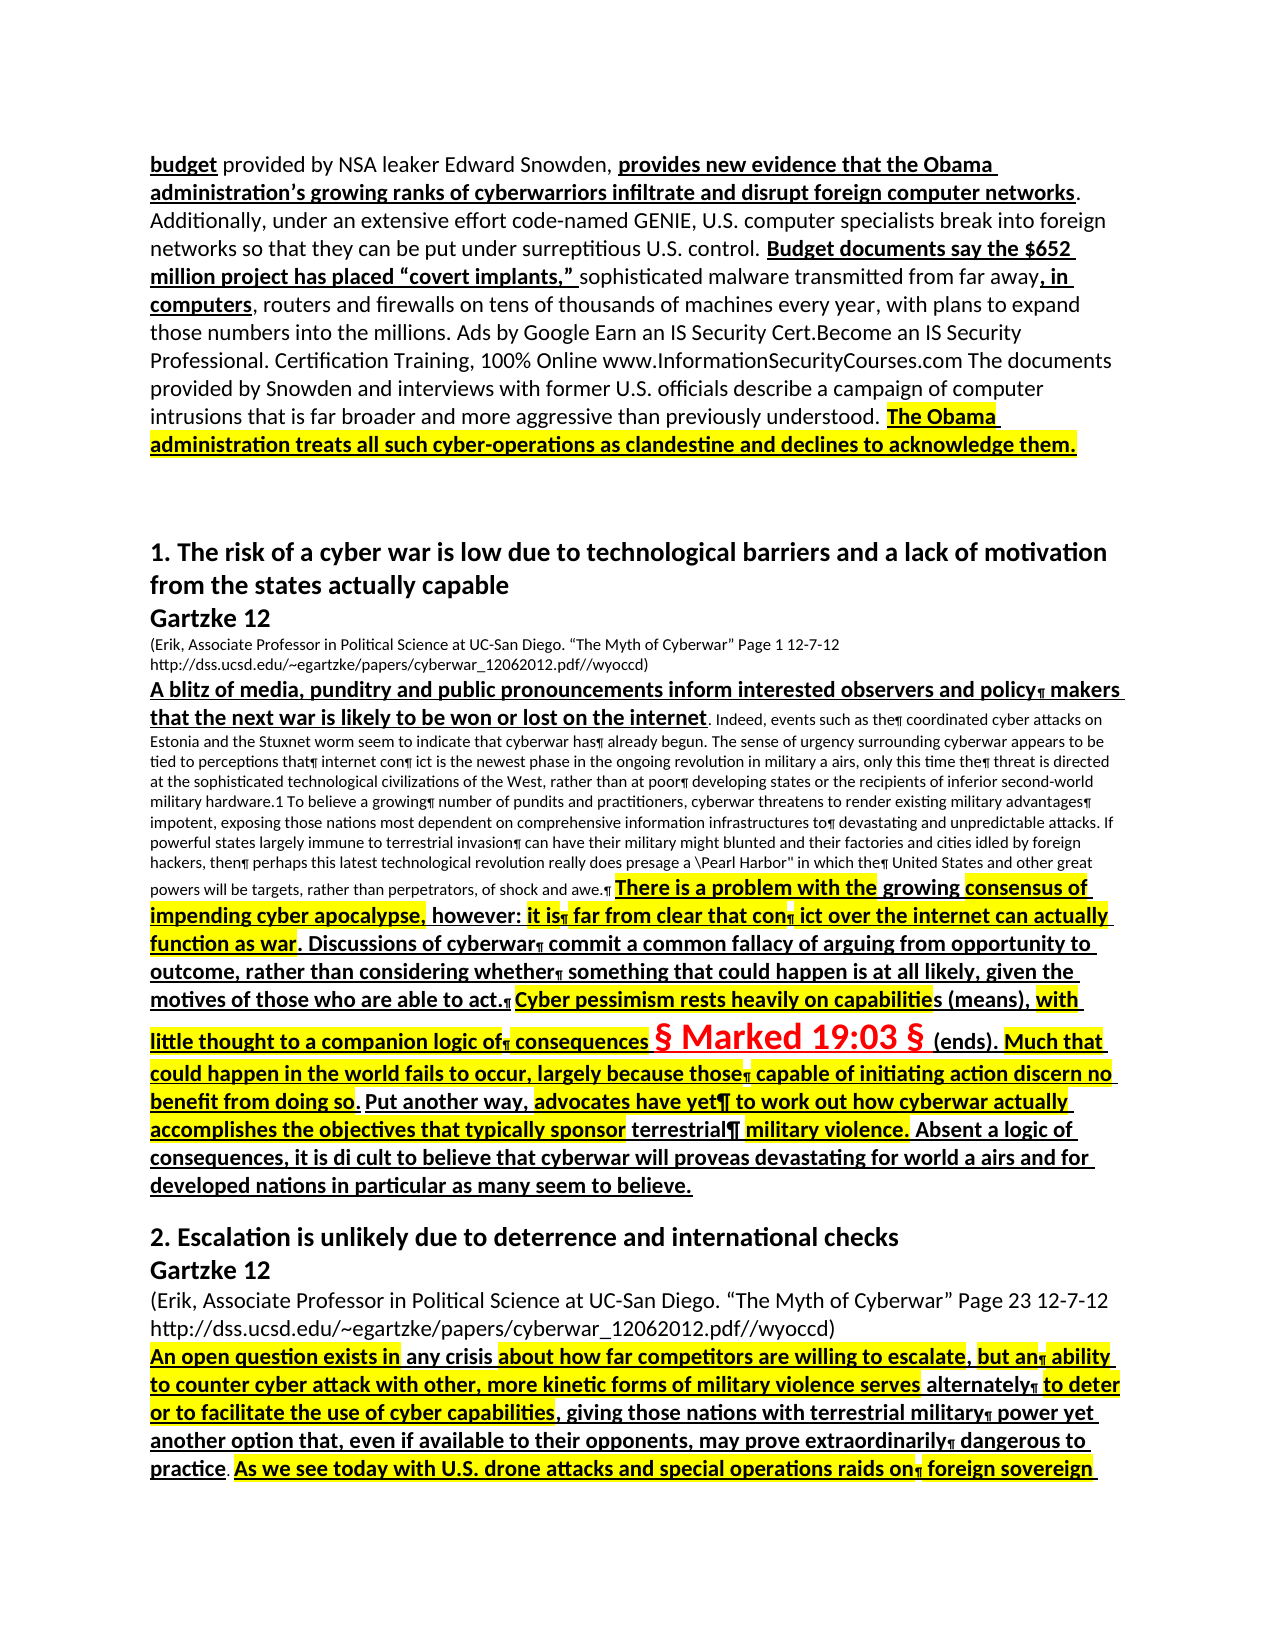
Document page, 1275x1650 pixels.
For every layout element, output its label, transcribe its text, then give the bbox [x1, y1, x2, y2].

text Gartzke 12 [150, 1253, 1125, 1286]
subtitle 2. Escalation is unlikely due to deterrence and international checks [150, 1220, 1125, 1253]
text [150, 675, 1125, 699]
text A blitz of media, punditry and public pronouncements inform interested observers and policy¶ makers that the next war is likely to be won or lost on the internet. Indeed, events such as the¶ coordinated cyber attacks on Estonia and the Stuxnet worm seem to indicate that cyberwar has¶ already begun. The sense of urgency surrounding cyberwar appears to be tied to perceptions that¶ internet con¶ ict is the newest phase in the ongoing revolution in military a airs, only this time the¶ threat is directed at the sophisticated technological civilizations of the West, rather than at poor¶ developing states or the recipients of inferior second-world military hardware.1 To believe a growing¶ number of pundits and practitioners, cyberwar threatens to render existing military advantages¶ impotent, exposing those nations most dependent on comprehensive information infrastructures to¶ devastating and unpredictable attacks. If powerful states largely immune to terrestrial invasion¶ can have their military might blunted and their factories and cities idled by foreign hackers, then¶ perhaps this latest technological revolution really does presage a \Pearl Harbor" in which the¶ United States and other great powers will be targets, rather than perpetrators, of shock and awe.¶ There is a problem with the growing consensus of impending cyber apocalypse, however: it is¶ far from clear that con¶ ict over the internet can actually function as war. Discussions of cyberwar¶ commit a common fallacy of arguing from opportunity to outcome, rather than considering whether¶ something that could happen is at all likely, given the motives of those who are able to act.¶ Cyber pessimism rests heavily on capabilities (means), with little thought to a companion logic of¶ consequences § Marked 19:03 § (ends). Much that could happen in the world fails to occur, largely because those¶ capable of initiating action discern no benefit from doing so. Put another way, advocates have yet¶ to work out how cyberwar actually accomplishes the objectives that typically sponsor terrestrial¶ military violence. Absent a logic of consequences, it is di cult to believe that cyberwar will proveas devastating for world a airs and for developed nations in particular as many seem to believe. [150, 700, 1125, 1199]
subtitle 1. The risk of a cyber war is low due to technological barriers and a lack of motivation from the states actually capable [150, 535, 1125, 601]
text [150, 150, 1125, 458]
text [150, 1342, 1125, 1482]
text (Erik, Associate Professor in Political Science at UC-San Diego. “The Myth of Cyberwar” Page 1 12-7-12 http://dss.ucsd.edu/~egartzke/papers/cyberwar_12062012.pdf//wyoccd) [150, 634, 1125, 675]
text (Erik, Associate Professor in Political Science at UC-San Diego. “The Myth of Cyberwar” Page 23 12-7-12 http://dss.ucsd.edu/~egartzke/papers/cyberwar_12062012.pdf//wyoccd) [150, 1286, 1125, 1342]
text Gartzke 12 [150, 601, 1125, 634]
